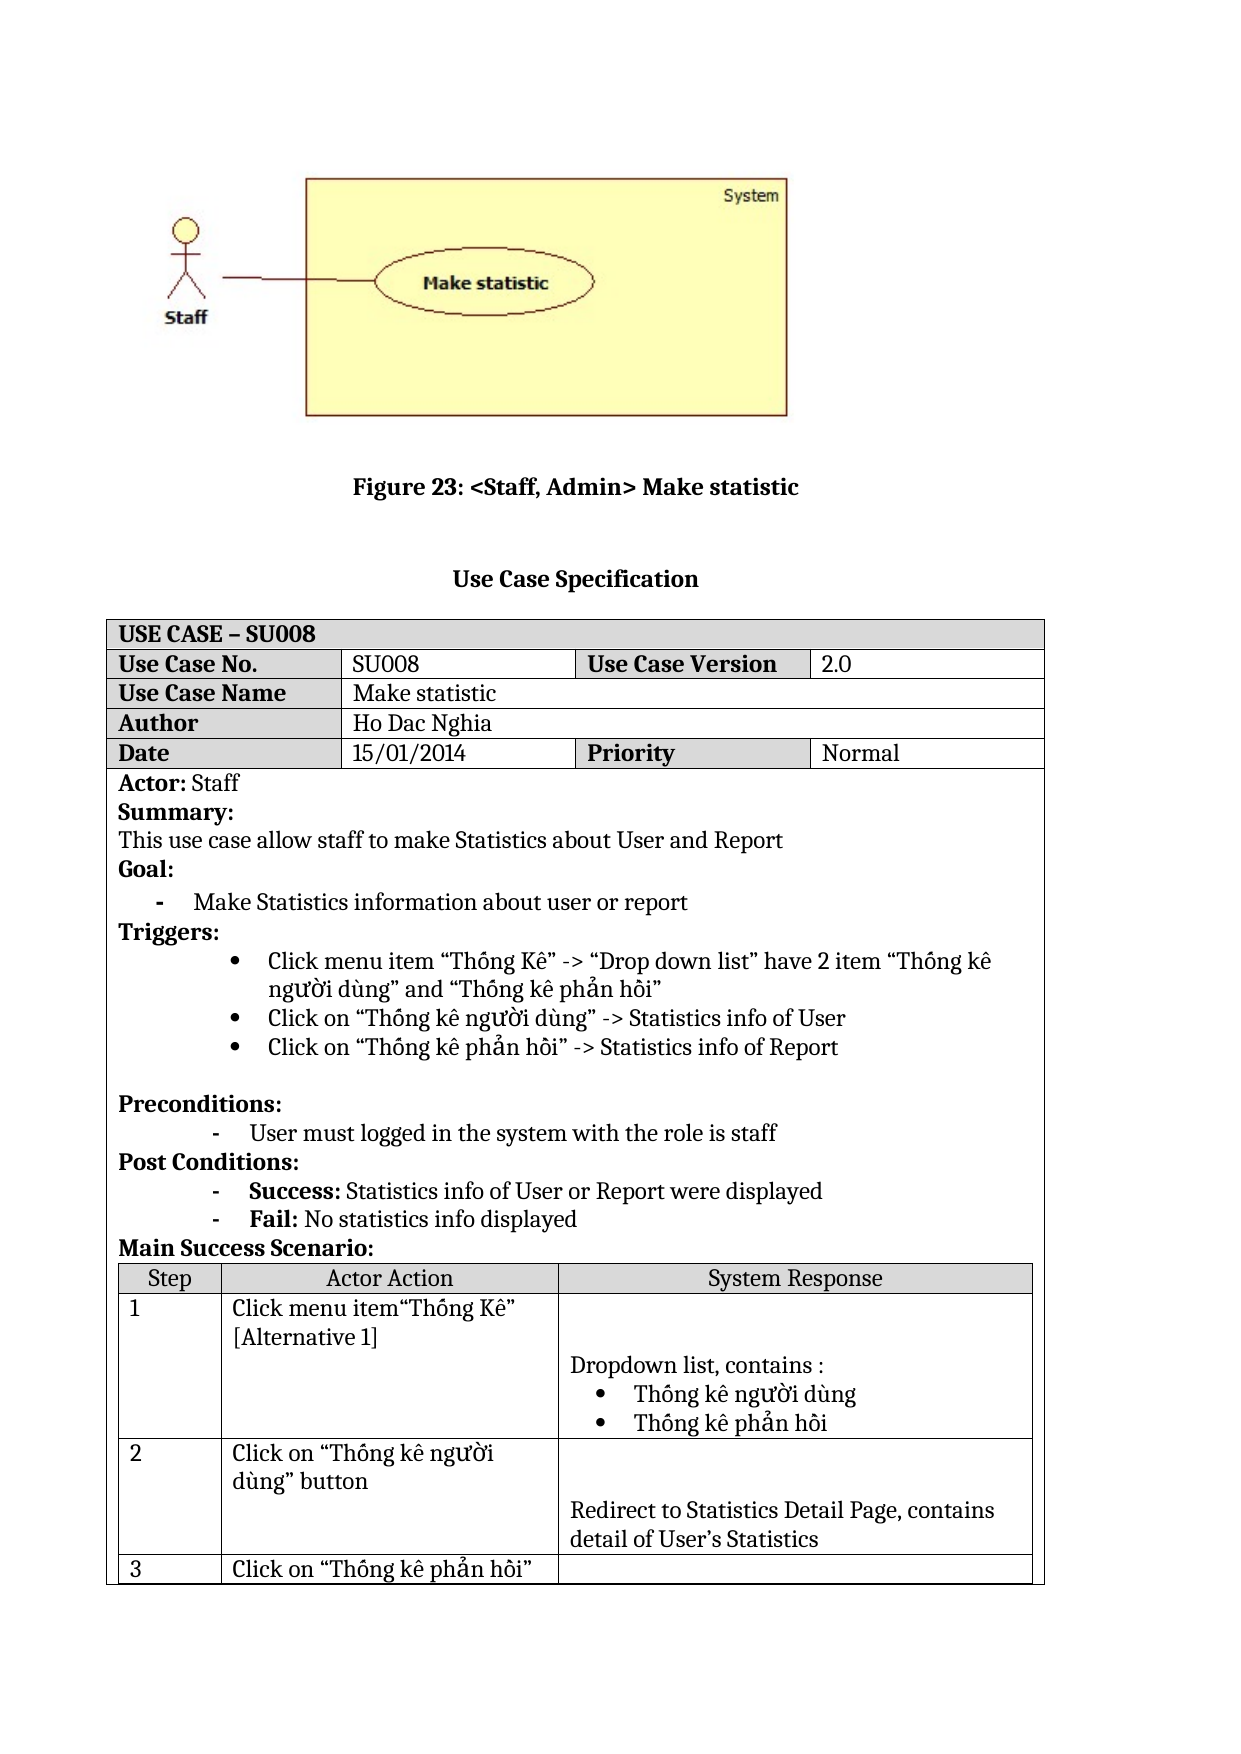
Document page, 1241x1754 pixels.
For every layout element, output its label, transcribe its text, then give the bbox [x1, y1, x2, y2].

table_cell SU008 [342, 650, 575, 678]
table_cell Ho Dac Nghia [342, 709, 1044, 738]
table_cell 15/01/2014 [342, 739, 575, 768]
table_cell Use Case Version [576, 650, 810, 678]
subtitle Use Case Specification [118, 565, 1033, 594]
table_cell Priority [576, 739, 810, 768]
table_cell Make statistic [342, 679, 1044, 708]
table_cell Use Case No. [107, 650, 341, 678]
table_cell Date [107, 739, 341, 768]
table_cell Use Case Name [107, 679, 341, 708]
table_header USE CASE – SU008 [107, 620, 1044, 648]
table_cell Author [107, 709, 341, 738]
table_cell 2.0 [811, 650, 1044, 678]
table_cell Normal [811, 739, 1044, 768]
text Figure 23: <Staff, Admin> Make statistic [118, 473, 1033, 501]
picture [118, 147, 819, 448]
